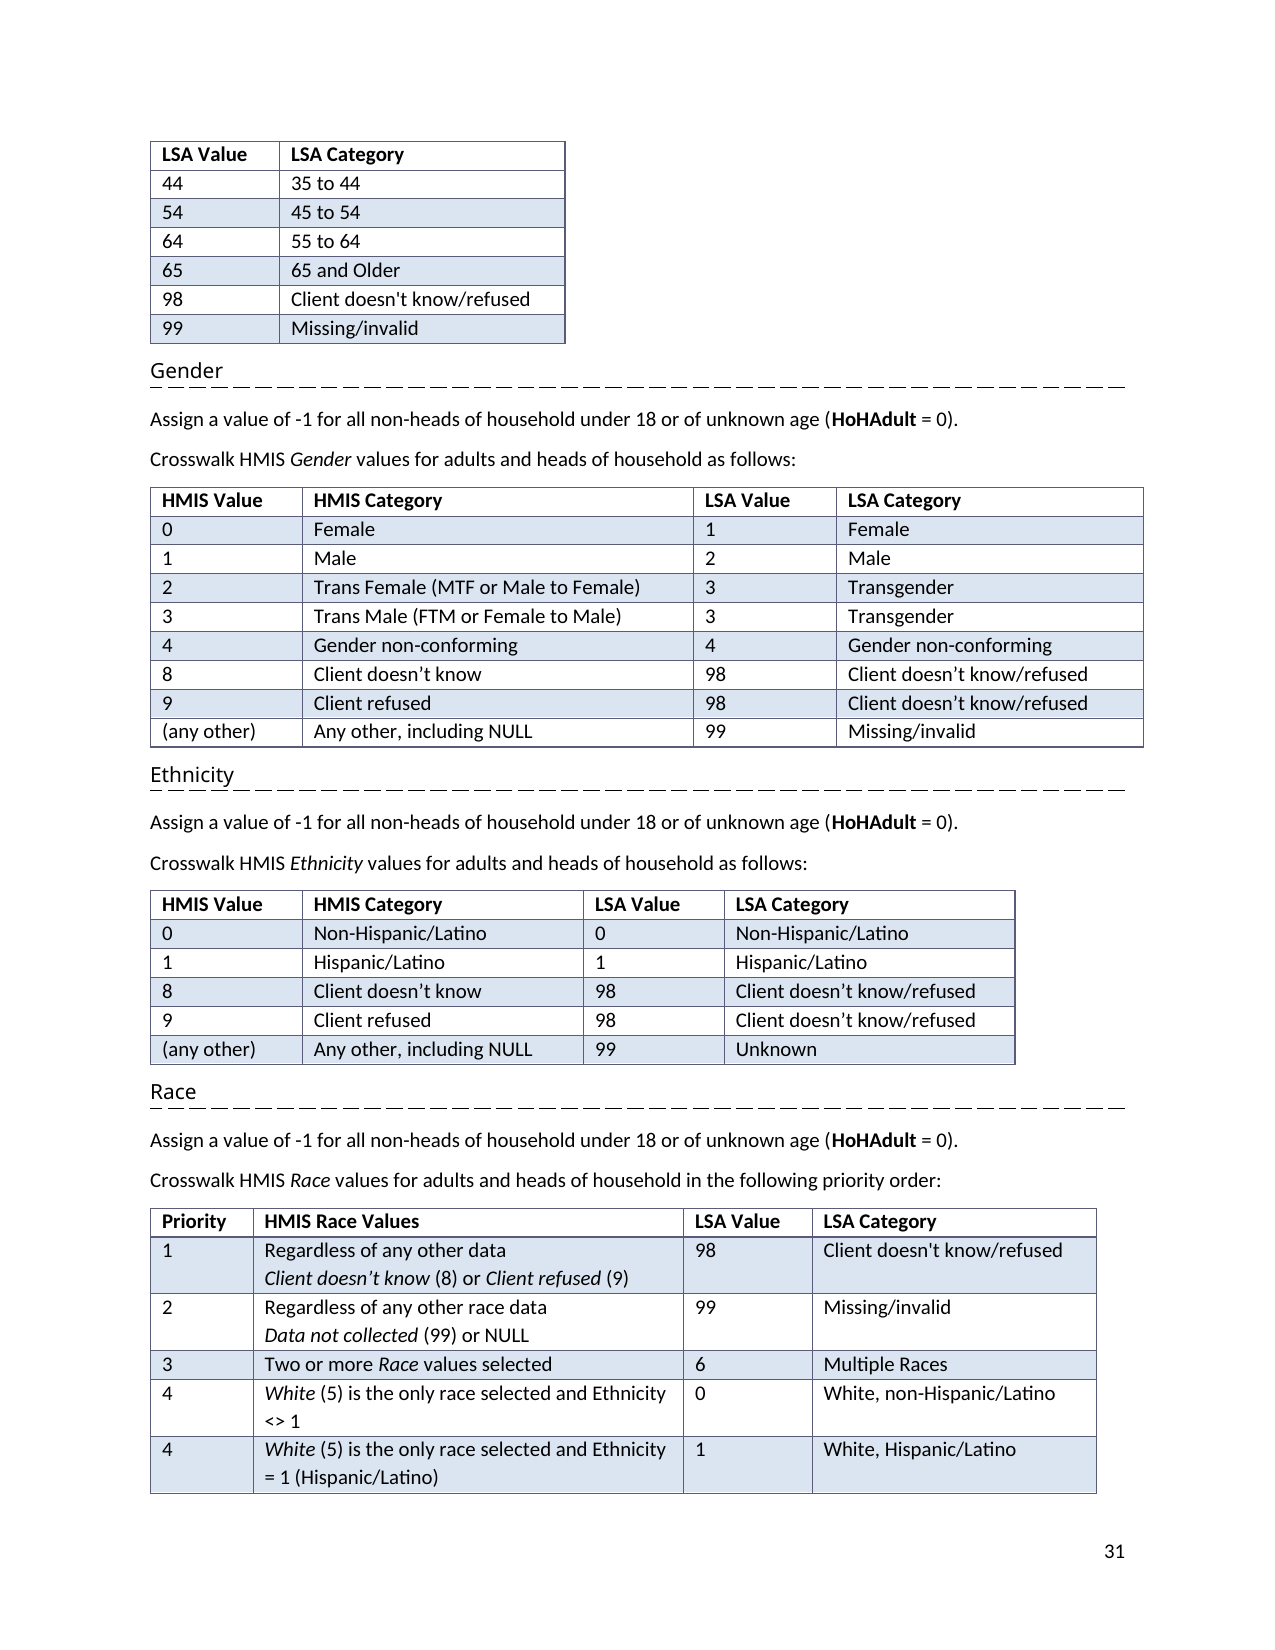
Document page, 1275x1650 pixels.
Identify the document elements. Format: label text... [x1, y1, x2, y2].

table_cell Gender non-conforming [303, 632, 693, 660]
text Crosswalk HMIS Gender values for adults and heads of household as follows: [150, 446, 1125, 472]
table_cell 1 [694, 517, 836, 544]
table_cell 99 [694, 719, 836, 746]
table_cell 2 [151, 574, 302, 602]
table_cell 0 [151, 920, 302, 948]
table_header LSA Category [813, 1209, 1096, 1236]
table_cell 8 [151, 661, 302, 689]
table_cell 4 [151, 1437, 253, 1492]
subtitle Ethnicity [150, 760, 1125, 791]
table_cell Multiple Races [813, 1351, 1096, 1379]
subtitle Gender [150, 356, 1125, 388]
table_cell 44 [151, 171, 279, 198]
table_cell 98 [584, 978, 724, 1006]
table_cell Female [303, 517, 693, 544]
table_cell Trans Female (MTF or Male to Female) [303, 574, 693, 602]
table_cell 98 [151, 286, 279, 314]
table_cell 3 [694, 603, 836, 631]
table_header Priority [151, 1209, 253, 1236]
table_cell Client doesn’t know/refused [837, 690, 1143, 717]
text Assign a value of -1 for all non-heads of household under 18 or of unknown age (HoHAdult = 0). [150, 809, 1125, 835]
table_cell Transgender [837, 603, 1143, 631]
table_cell 99 [151, 315, 279, 343]
table_cell 98 [684, 1238, 812, 1293]
table_cell White, non-Hispanic/Latino [813, 1380, 1096, 1436]
table_cell 3 [694, 574, 836, 602]
table_cell Hispanic/Latino [725, 949, 1014, 977]
table_cell Female [837, 517, 1143, 544]
table_cell 1 [151, 545, 302, 573]
table_cell 0 [584, 920, 724, 948]
table_cell 64 [151, 228, 279, 256]
table_cell 1 [584, 949, 724, 977]
table_header LSA Category [837, 488, 1143, 516]
table_cell Client doesn’t know [303, 978, 583, 1006]
table_cell 99 [584, 1036, 724, 1063]
subtitle Race [150, 1077, 1125, 1109]
text Crosswalk HMIS Ethnicity values for adults and heads of household as follows: [150, 850, 1125, 875]
table_cell Any other, including NULL [303, 1036, 583, 1063]
table_cell White (5) is the only race selected and Ethnicity = 1 (Hispanic/Latino) [254, 1437, 683, 1492]
table_header HMIS Category [303, 488, 693, 516]
table_cell 98 [694, 661, 836, 689]
table_cell 65 [151, 257, 279, 285]
table_cell 98 [584, 1007, 724, 1035]
table_cell Missing/invalid [813, 1294, 1096, 1350]
text Crosswalk HMIS Race values for adults and heads of household in the following priority order: [150, 1167, 1125, 1193]
table_cell 0 [151, 517, 302, 544]
table_cell Any other, including NULL [303, 719, 693, 746]
table_cell Transgender [837, 574, 1143, 602]
table_cell 54 [151, 199, 279, 227]
table_cell Client doesn’t know/refused [725, 1007, 1014, 1035]
text Assign a value of -1 for all non-heads of household under 18 or of unknown age (HoHAdult = 0). [150, 1127, 1125, 1152]
table_cell 4 [694, 632, 836, 660]
table_cell 2 [694, 545, 836, 573]
table_cell 1 [151, 949, 302, 977]
table_header HMIS Value [151, 891, 302, 919]
table_cell 9 [151, 690, 302, 717]
table_cell 35 to 44 [280, 171, 564, 198]
table_cell White (5) is the only race selected and Ethnicity <> 1 [254, 1380, 683, 1436]
text Assign a value of -1 for all non-heads of household under 18 or of unknown age (HoHAdult = 0). [150, 406, 1125, 431]
table_cell Unknown [725, 1036, 1014, 1063]
table_header LSA Value [151, 142, 279, 169]
table_cell 4 [151, 1380, 253, 1436]
table_cell 98 [694, 690, 836, 717]
table_cell 8 [151, 978, 302, 1006]
table_cell Client refused [303, 690, 693, 717]
table_cell 99 [684, 1294, 812, 1350]
table_cell Client refused [303, 1007, 583, 1035]
table_cell Client doesn't know/refused [280, 286, 564, 314]
table_cell 65 and Older [280, 257, 564, 285]
table_cell 45 to 54 [280, 199, 564, 227]
table_cell Missing/invalid [280, 315, 564, 343]
table_cell Client doesn’t know/refused [837, 661, 1143, 689]
table_cell 3 [151, 1351, 253, 1379]
table_header HMIS Race Values [254, 1209, 683, 1236]
table_cell Male [303, 545, 693, 573]
table_cell Client doesn’t know/refused [725, 978, 1014, 1006]
table_cell 0 [684, 1380, 812, 1436]
table_header LSA Value [584, 891, 724, 919]
table_cell Gender non-conforming [837, 632, 1143, 660]
table_header LSA Category [280, 142, 564, 169]
table_cell Client doesn't know/refused [813, 1238, 1096, 1293]
table_cell 9 [151, 1007, 302, 1035]
table_cell (any other) [151, 719, 302, 746]
table_cell Trans Male (FTM or Female to Male) [303, 603, 693, 631]
table_cell Missing/invalid [837, 719, 1143, 746]
table_cell Male [837, 545, 1143, 573]
table_cell Non-Hispanic/Latino [725, 920, 1014, 948]
table_cell Hispanic/Latino [303, 949, 583, 977]
table_cell White, Hispanic/Latino [813, 1437, 1096, 1492]
table_cell 55 to 64 [280, 228, 564, 256]
table_header LSA Category [725, 891, 1014, 919]
table_cell Regardless of any other race data Data not collected (99) or NULL [254, 1294, 683, 1350]
table_cell 1 [151, 1238, 253, 1293]
table_cell (any other) [151, 1036, 302, 1063]
table_cell 4 [151, 632, 302, 660]
table_cell 6 [684, 1351, 812, 1379]
table_cell 1 [684, 1437, 812, 1492]
table_cell Two or more Race values selected [254, 1351, 683, 1379]
table_header LSA Value [684, 1209, 812, 1236]
table_cell Regardless of any other data Client doesn’t know (8) or Client refused (9) [254, 1238, 683, 1293]
table_header HMIS Value [151, 488, 302, 516]
table_header HMIS Category [303, 891, 583, 919]
table_cell Non-Hispanic/Latino [303, 920, 583, 948]
table_cell 2 [151, 1294, 253, 1350]
table_cell Client doesn’t know [303, 661, 693, 689]
table_header LSA Value [694, 488, 836, 516]
table_cell 3 [151, 603, 302, 631]
